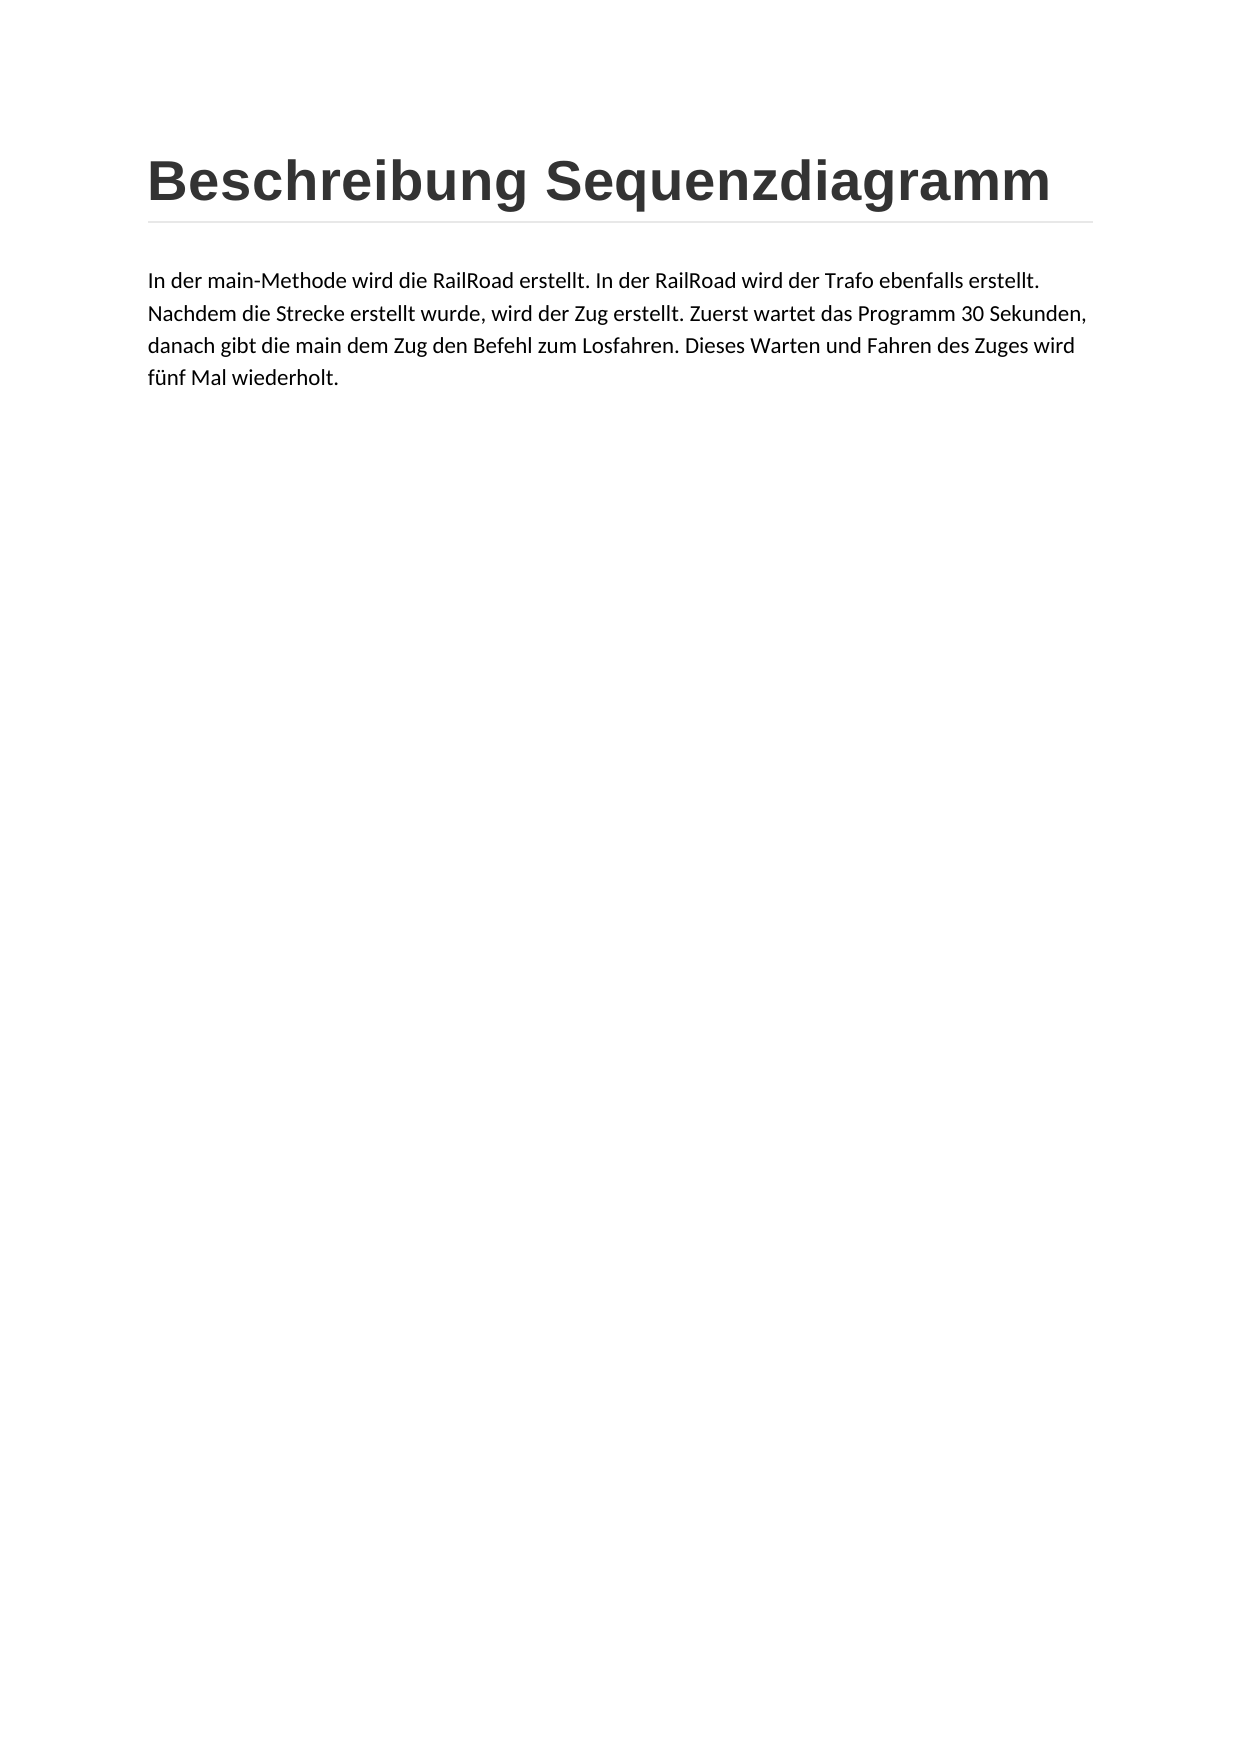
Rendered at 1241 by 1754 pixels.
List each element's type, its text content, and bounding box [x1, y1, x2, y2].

title Beschreibung Sequenzdiagramm [148, 148, 1093, 221]
text In der main-Methode wird die RailRoad erstellt. In der RailRoad wird der Trafo ebenfalls erstellt. Nachdem die Strecke erstellt wurde, wird der Zug erstellt. Zuerst wartet das Programm 30 Sekunden, danach gibt die main dem Zug den Befehl zum Losfahren. Dieses Warten und Fahren des Zuges wird fünf Mal wiederholt. [148, 267, 1093, 391]
